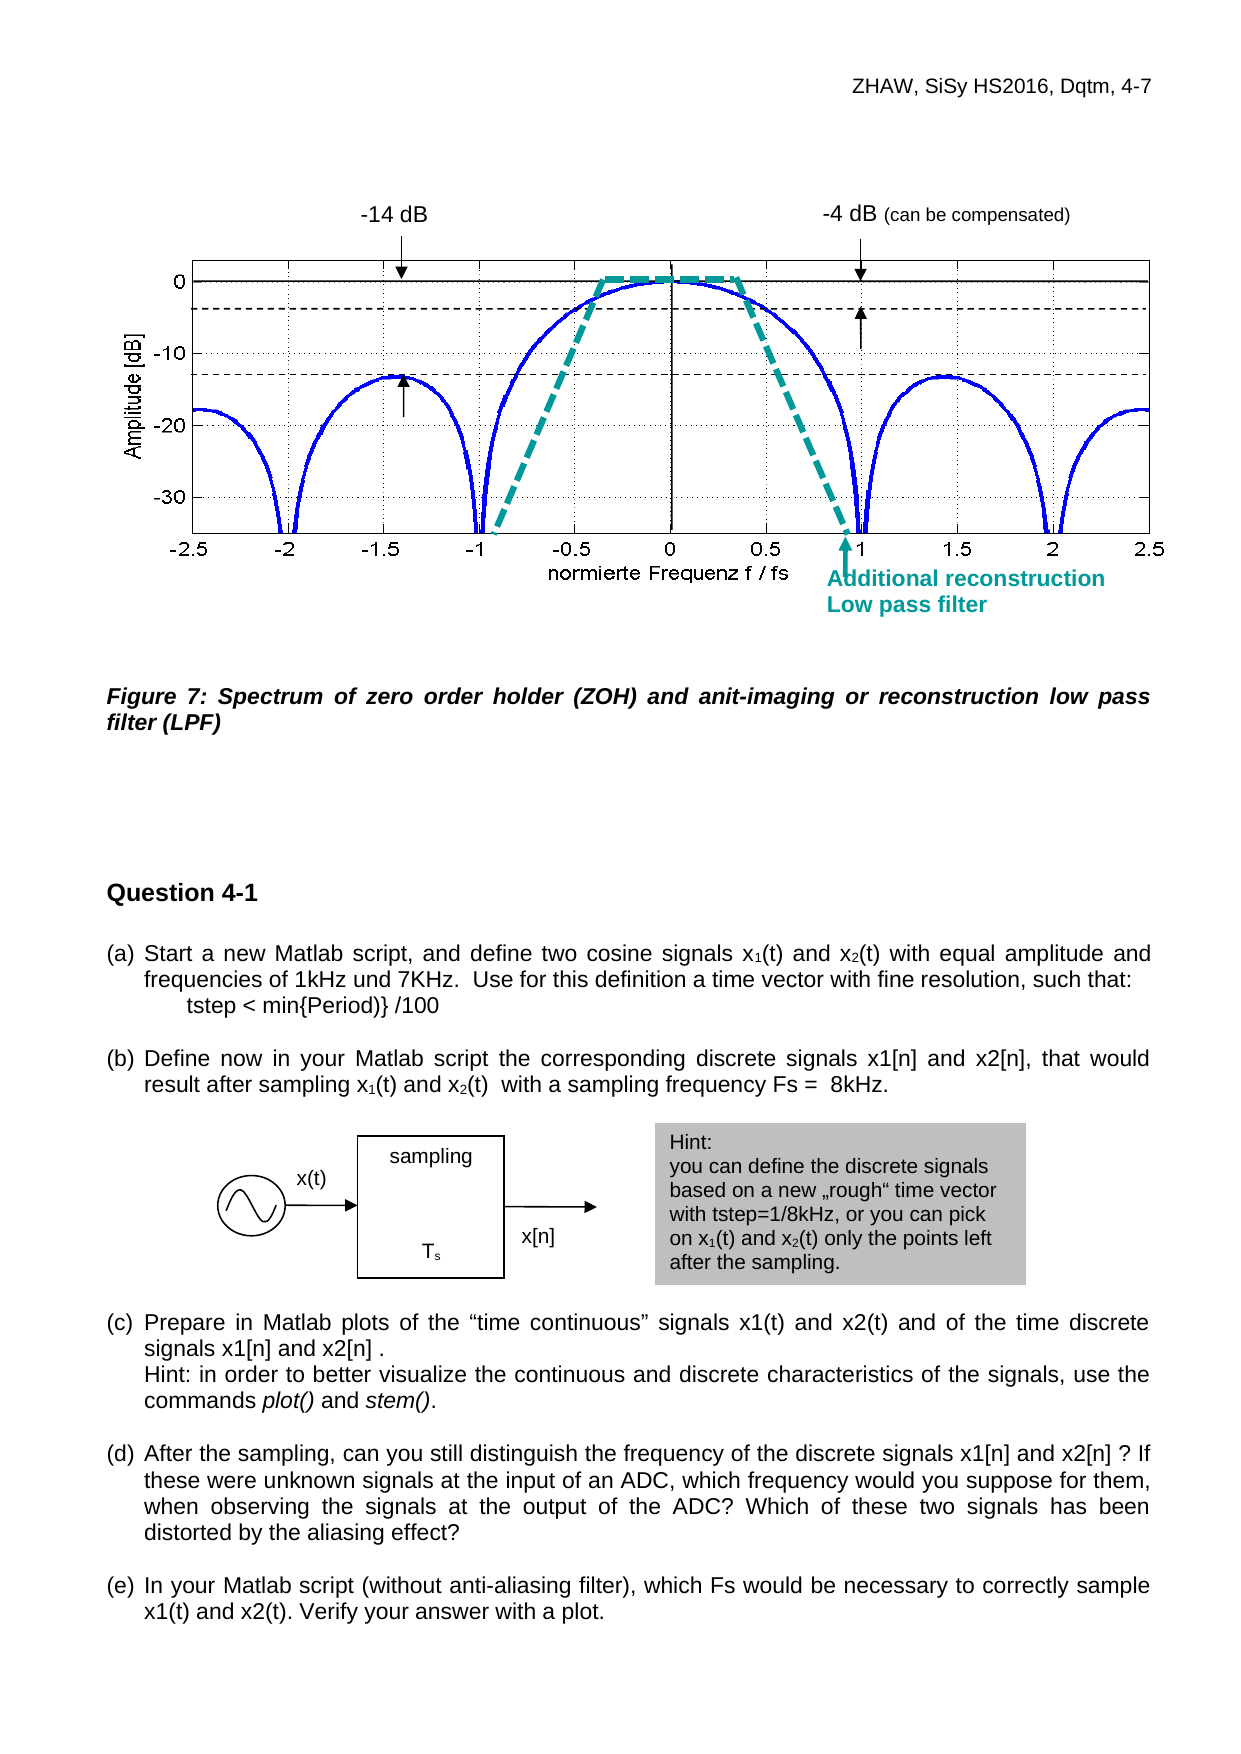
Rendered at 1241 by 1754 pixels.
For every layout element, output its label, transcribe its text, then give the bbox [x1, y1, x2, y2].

picture [32, 200, 1241, 656]
text Figure 7: Spectrum of zero order holder (ZOH) and anit-imaging or reconstruction low pass filter (LPF) [106, 683, 1152, 736]
list Define now in your Matlab script the corresponding discrete signals x1[n] and x2[n], that would result after sampling x1(t) and x2(t) with a sampling frequency Fs = 8kHz. [106, 1045, 1152, 1098]
list In your Matlab script (without anti-aliasing filter), which Fs would be necessary to correctly sample x1(t) and x2(t). Verify your answer with a plot. [106, 1572, 1152, 1625]
list Start a new Matlab script, and define two cosine signals x1(t) and x2(t) with equal amplitude and frequencies of 1kHz und 7KHz. Use for this definition a time vector with fine resolution, such that: tstep < min{Period)} /100 [106, 939, 1152, 1018]
text Hint: in order to better visualize the continuous and discrete characteristics of the signals, use the commands plot() and stem(). [144, 1361, 1152, 1414]
subtitle Question 4-1 [106, 866, 1152, 907]
list After the sampling, can you still distinguish the frequency of the discrete signals x1[n] and x2[n] ? If these were unknown signals at the input of an ADC, which frequency would you suppose for them, when observing the signals at the output of the ADC? Which of these two signals has been distorted by the aliasing effect? [106, 1440, 1152, 1546]
list Prepare in Matlab plots of the “time continuous” signals x1(t) and x2(t) and of the time discrete signals x1[n] and x2[n] . [106, 1308, 1152, 1361]
